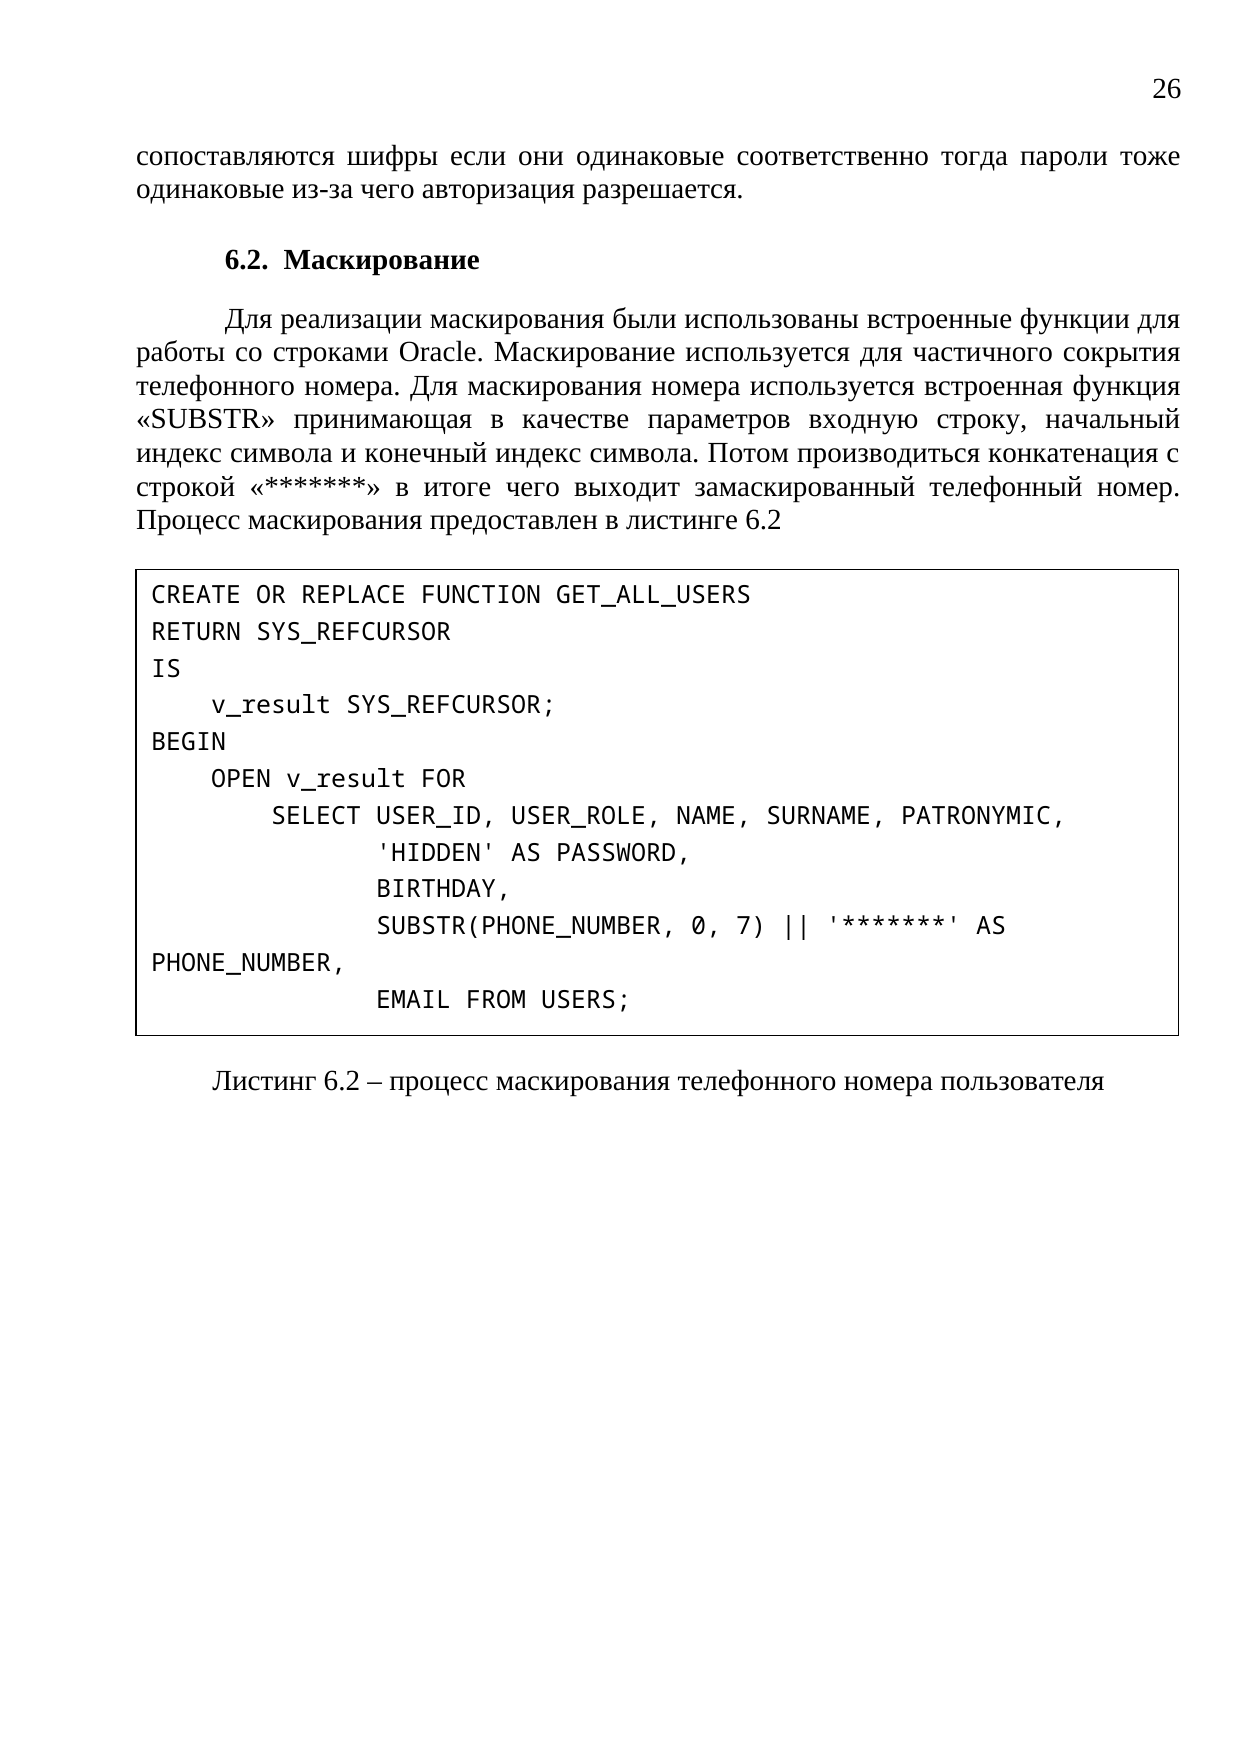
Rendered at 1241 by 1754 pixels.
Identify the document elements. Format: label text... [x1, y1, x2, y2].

text Листинг 6.2 – процесс маскирования телефонного номера пользователя [136, 1063, 1181, 1097]
text Для реализации маскирования были использованы встроенные функции для работы со строками Oracle. Маскирование используется для частичного сокрытия телефонного номера. Для маскирования номера используется встроенная функция «SUBSTR» принимающая в качестве параметров входную строку, начальный индекс символа и конечный индекс символа. Потом производиться конкатенация с строкой «*******» в итоге чего выходит замаскированный телефонный номер. Процесс маскирования предоставлен в листинге 6.2 [136, 301, 1181, 536]
text Маскирование [224, 242, 1181, 276]
